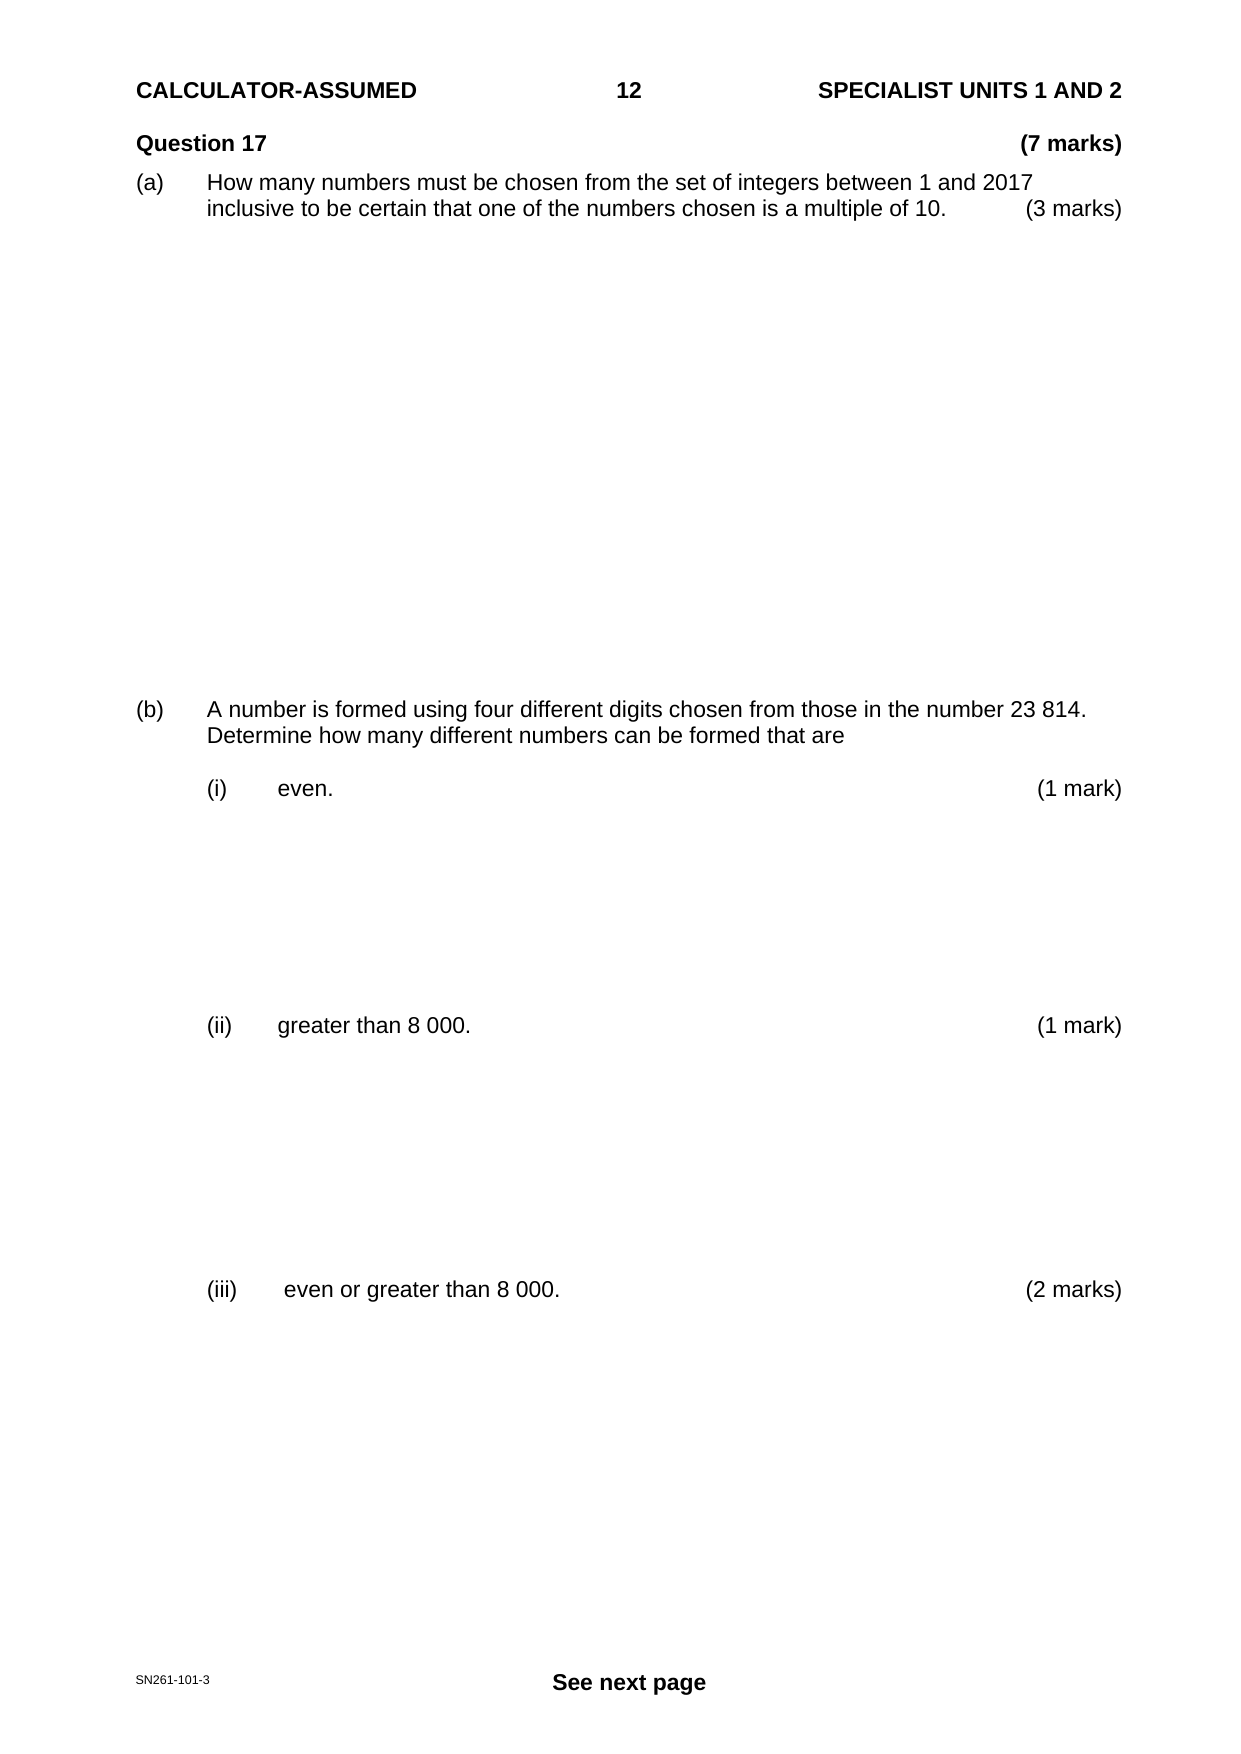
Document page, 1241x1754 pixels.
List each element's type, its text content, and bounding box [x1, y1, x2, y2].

text (ii) greater than 8 000. (1 mark) [207, 1012, 1122, 1038]
text (iii) even or greater than 8 000. (2 marks) [207, 1276, 1122, 1302]
text (i) even. (1 mark) [207, 775, 1122, 801]
text (b) A number is formed using four different digits chosen from those in the number 23 814. Determine how many different numbers can be formed that are [136, 696, 1122, 748]
text (a) How many numbers must be chosen from the set of integers between 1 and 2017 inclusive to be certain that one of the numbers chosen is a multiple of 10. (3 marks) [136, 169, 1122, 221]
text Question 17 (7 marks) [136, 130, 1122, 156]
